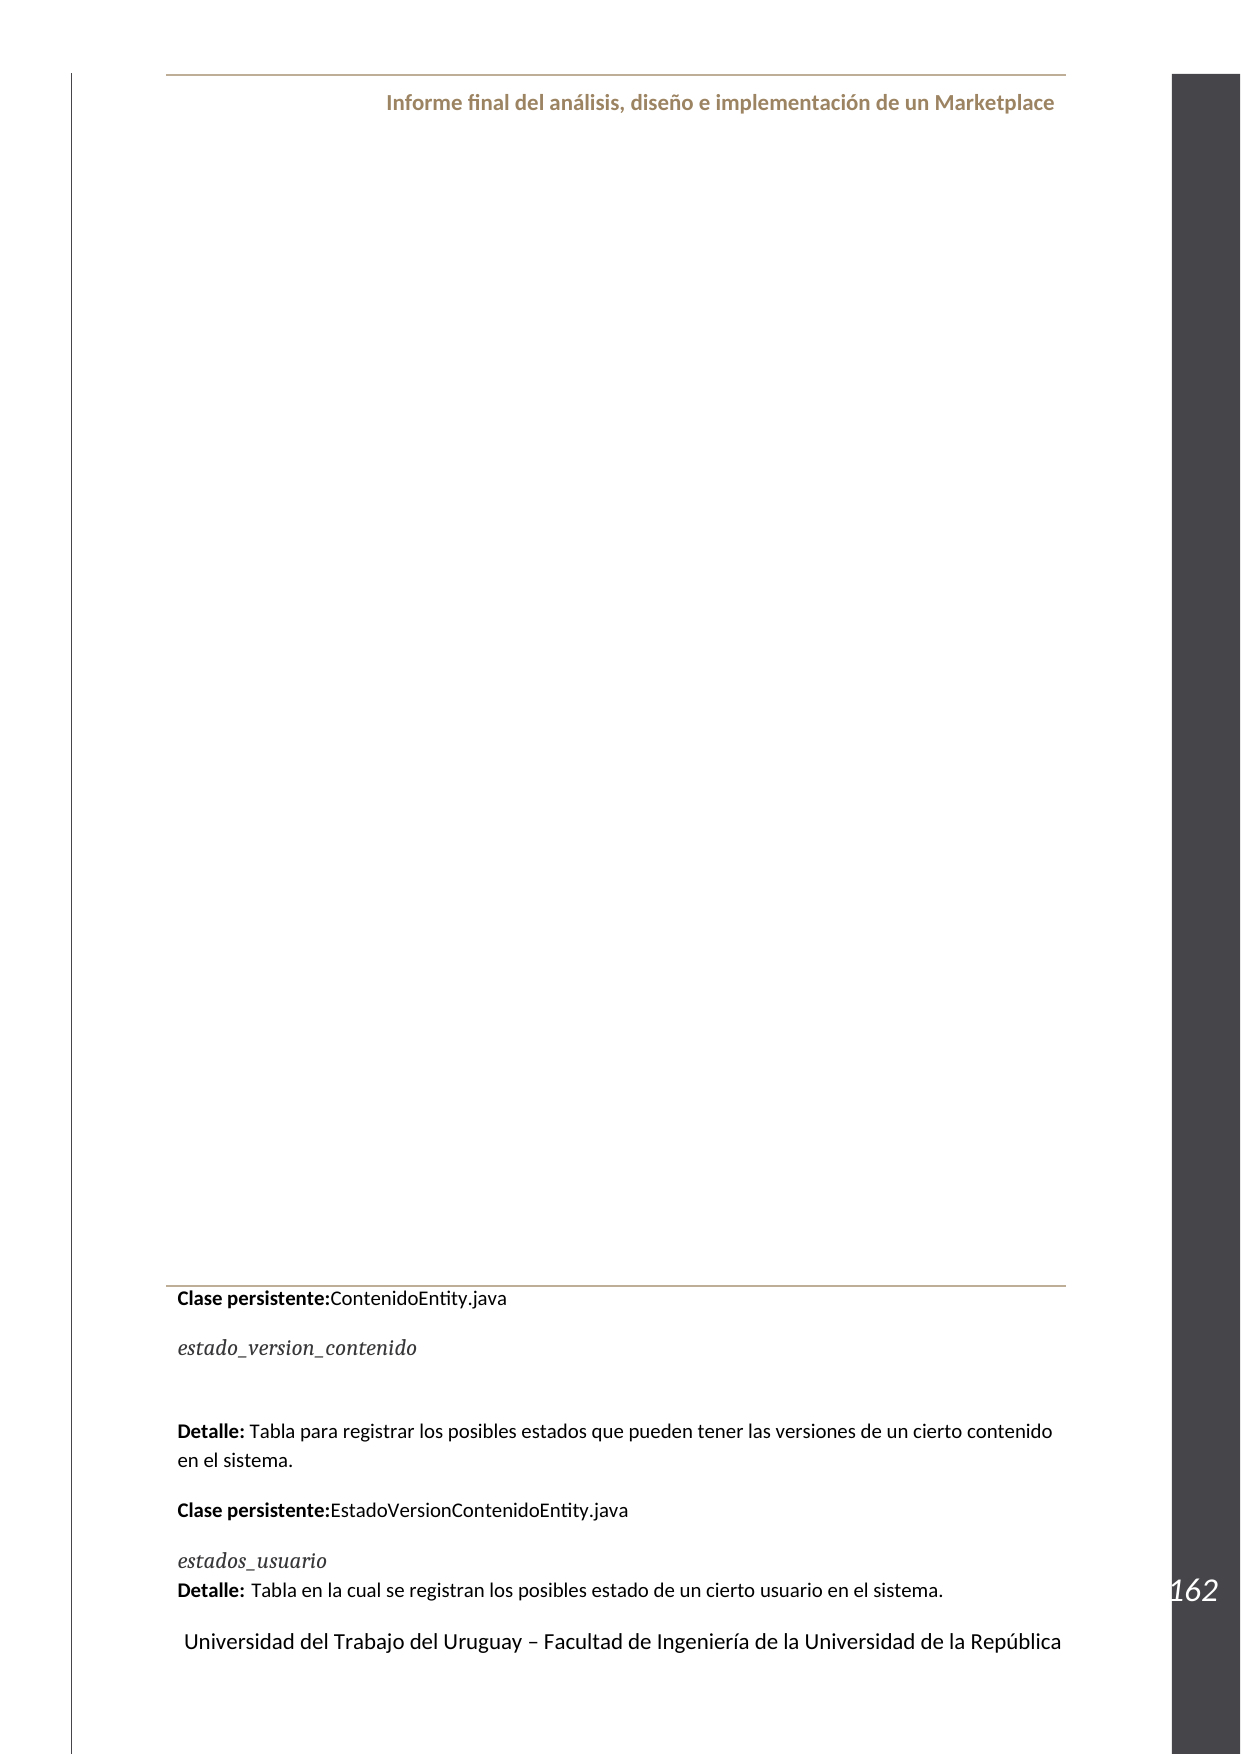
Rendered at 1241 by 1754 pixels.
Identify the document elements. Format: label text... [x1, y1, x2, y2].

text Detalle: Tabla para registrar los posibles estados que pueden tener las versiones de un cierto contenido en el sistema. [177, 1418, 1063, 1473]
text Clase persistente:ContenidoEntity.java [177, 1287, 1063, 1310]
subtitle estado_version_contenido [177, 1335, 1063, 1361]
text Clase persistente:EstadoVersionContenidoEntity.java [177, 1497, 1063, 1523]
subtitle estados_usuario [177, 1547, 1063, 1574]
text Detalle: Tabla en la cual se registran los posibles estado de un cierto usuario en el sistema. [177, 1578, 1063, 1603]
